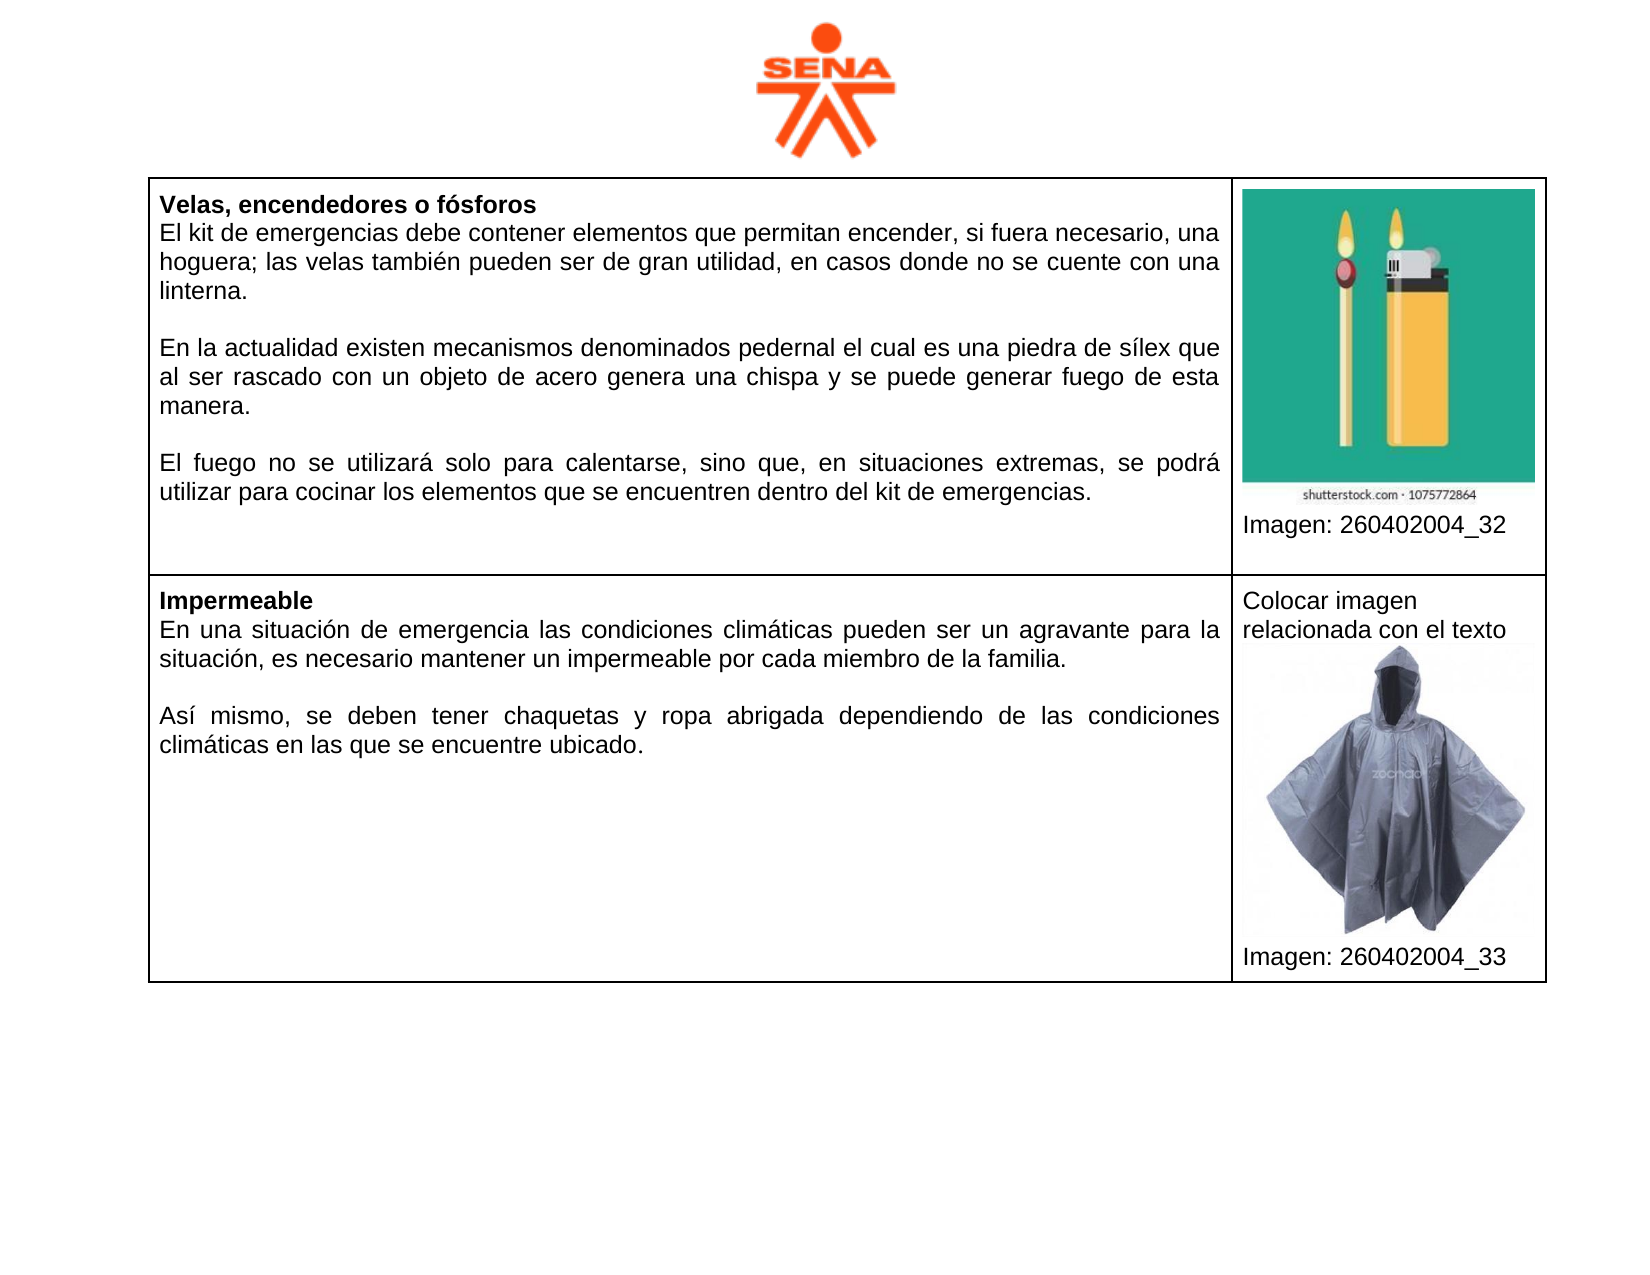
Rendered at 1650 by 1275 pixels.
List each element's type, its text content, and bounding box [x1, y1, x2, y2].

table_cell Colocar imagen relacionada con el texto Imagen: 260402004_33 [1233, 576, 1545, 981]
picture [744, 13, 906, 166]
table_cell Impermeable En una situación de emergencia las condiciones climáticas pueden ser un agravante para la situación, es necesario mantener un impermeable por cada miembro de la familia. Así mismo, se deben tener chaquetas y ropa abrigada dependiendo de las condiciones climáticas en las que se encuentre ubicado. [150, 576, 1231, 981]
picture [1242, 643, 1535, 937]
table_cell Imagen: 260402004_32 [1233, 179, 1545, 574]
table_cell Velas, encendedores o fósforos El kit de emergencias debe contener elementos que permitan encender, si fuera necesario, una hoguera; las velas también pueden ser de gran utilidad, en casos donde no se cuente con una linterna. En la actualidad existen mecanismos denominados pedernal el cual es una piedra de sílex que al ser rascado con un objeto de acero genera una chispa y se puede generar fuego de esta manera. El fuego no se utilizará solo para calentarse, sino que, en situaciones extremas, se podrá utilizar para cocinar los elementos que se encuentren dentro del kit de emergencias. [150, 179, 1231, 574]
picture [1242, 189, 1535, 505]
